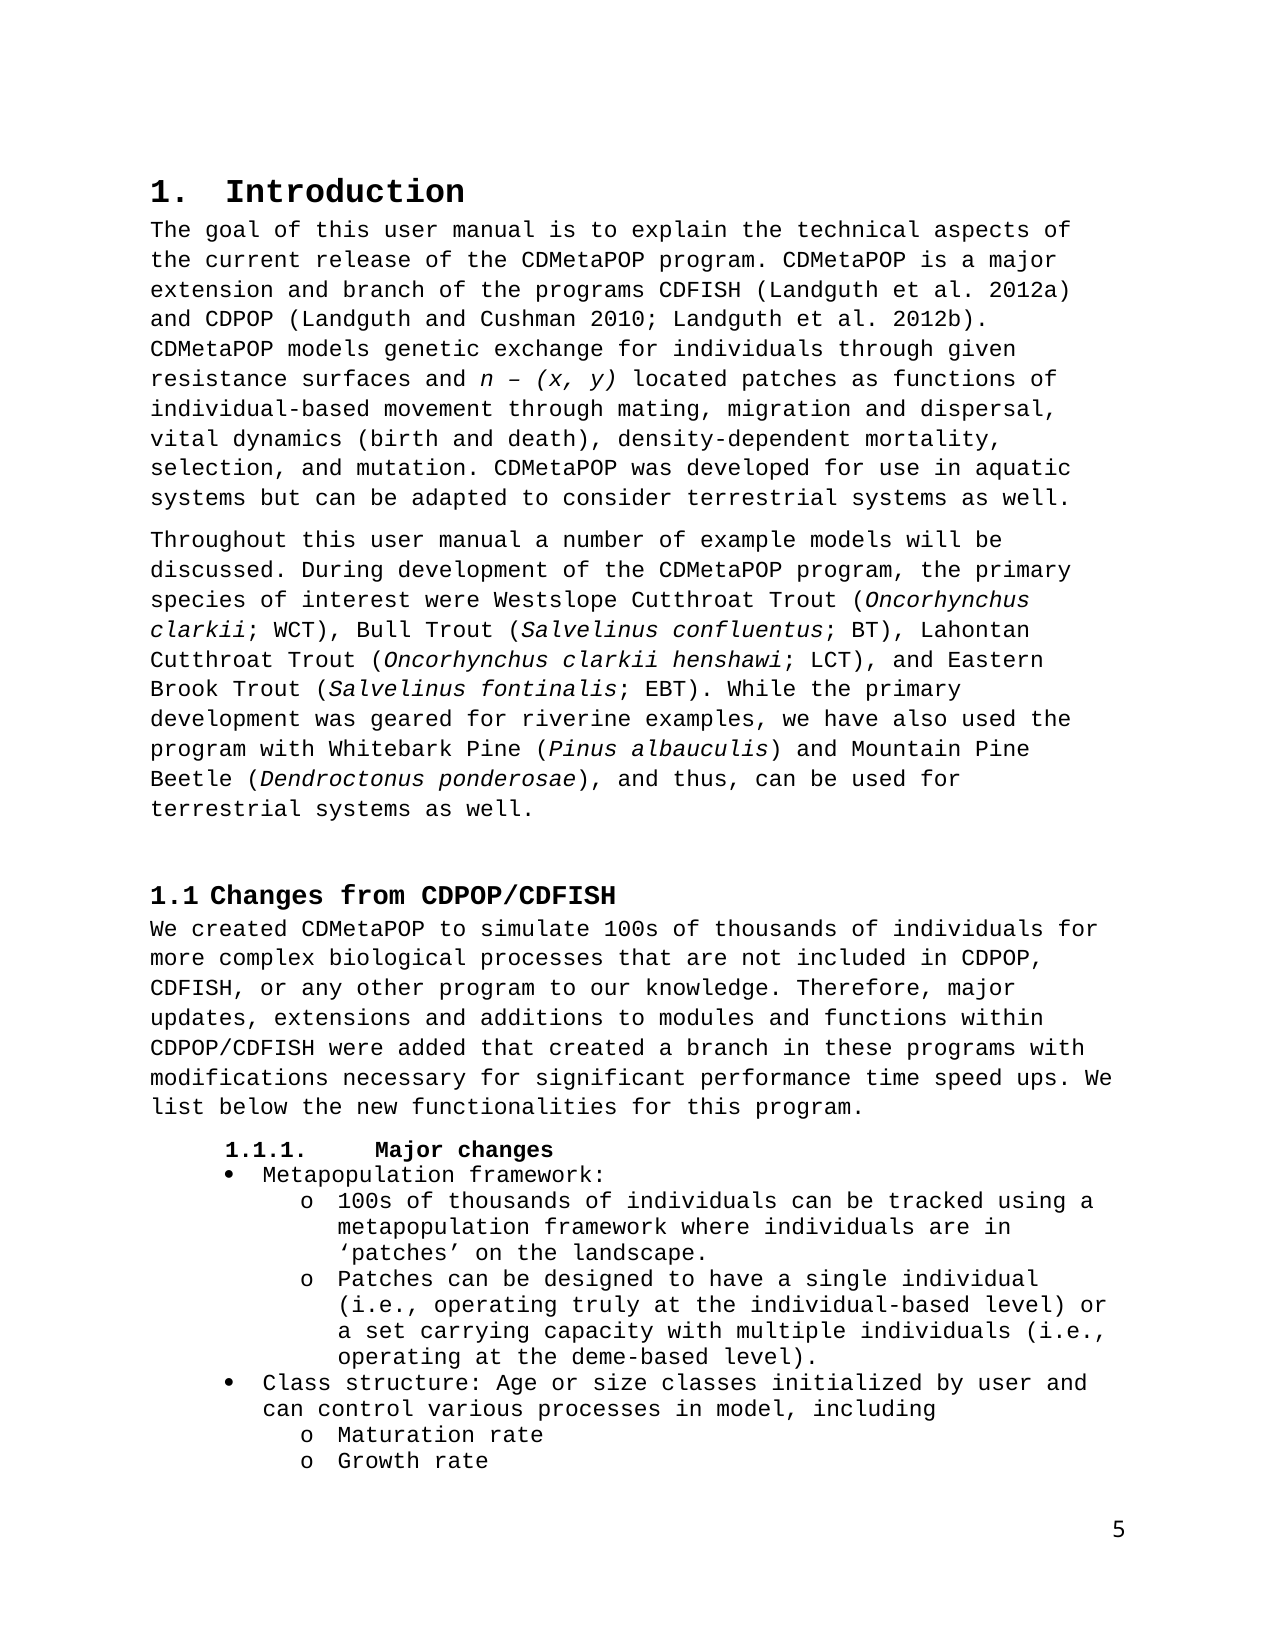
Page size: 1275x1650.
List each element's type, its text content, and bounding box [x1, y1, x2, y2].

subtitle Introduction [150, 175, 1125, 213]
list Metapopulation framework: [225, 1164, 1125, 1190]
text The goal of this user manual is to explain the technical aspects of the current release of the CDMetaPOP program. CDMetaPOP is a major extension and branch of the programs CDFISH (Landguth et al. 2012a) and CDPOP (Landguth and Cushman 2010; Landguth et al. 2012b). CDMetaPOP models genetic exchange for individuals through given resistance surfaces and n – (x, y) located patches as functions of individual-based movement through mating, migration and dispersal, vital dynamics (birth and death), density-dependent mortality, selection, and mutation. CDMetaPOP was developed for use in aquatic systems but can be adapted to consider terrestrial systems as well. [150, 218, 1125, 512]
list Growth rate [300, 1449, 1125, 1475]
list Class structure: Age or size classes initialized by user and can control various processes in model, including [225, 1371, 1125, 1423]
list Major changes [225, 1138, 1125, 1164]
text Throughout this user manual a number of example models will be discussed. During development of the CDMetaPOP program, the primary species of interest were Westslope Cutthroat Trout (Oncorhynchus clarkii; WCT), Bull Trout (Salvelinus confluentus; BT), Lahontan Cutthroat Trout (Oncorhynchus clarkii henshawi; LCT), and Eastern Brook Trout (Salvelinus fontinalis; EBT). While the primary development was geared for riverine examples, we have also used the program with Whitebark Pine (Pinus albauculis) and Mountain Pine Beetle (Dendroctonus ponderosae), and thus, can be used for terrestrial systems as well. [150, 529, 1125, 823]
list Patches can be designed to have a single individual (i.e., operating truly at the individual-based level) or a set carrying capacity with multiple individuals (i.e., operating at the deme-based level). [300, 1268, 1125, 1371]
subtitle Changes from CDPOP/CDFISH [150, 882, 1125, 912]
list Maturation rate [300, 1423, 1125, 1449]
list 100s of thousands of individuals can be tracked using a metapopulation framework where individuals are in ‘patches’ on the landscape. [300, 1190, 1125, 1268]
text We created CDMetaPOP to simulate 100s of thousands of individuals for more complex biological processes that are not included in CDPOP, CDFISH, or any other program to our knowledge. Therefore, major updates, extensions and additions to modules and functions within CDPOP/CDFISH were added that created a branch in these programs with modifications necessary for significant performance time speed ups. We list below the new functionalities for this program. [150, 917, 1125, 1122]
